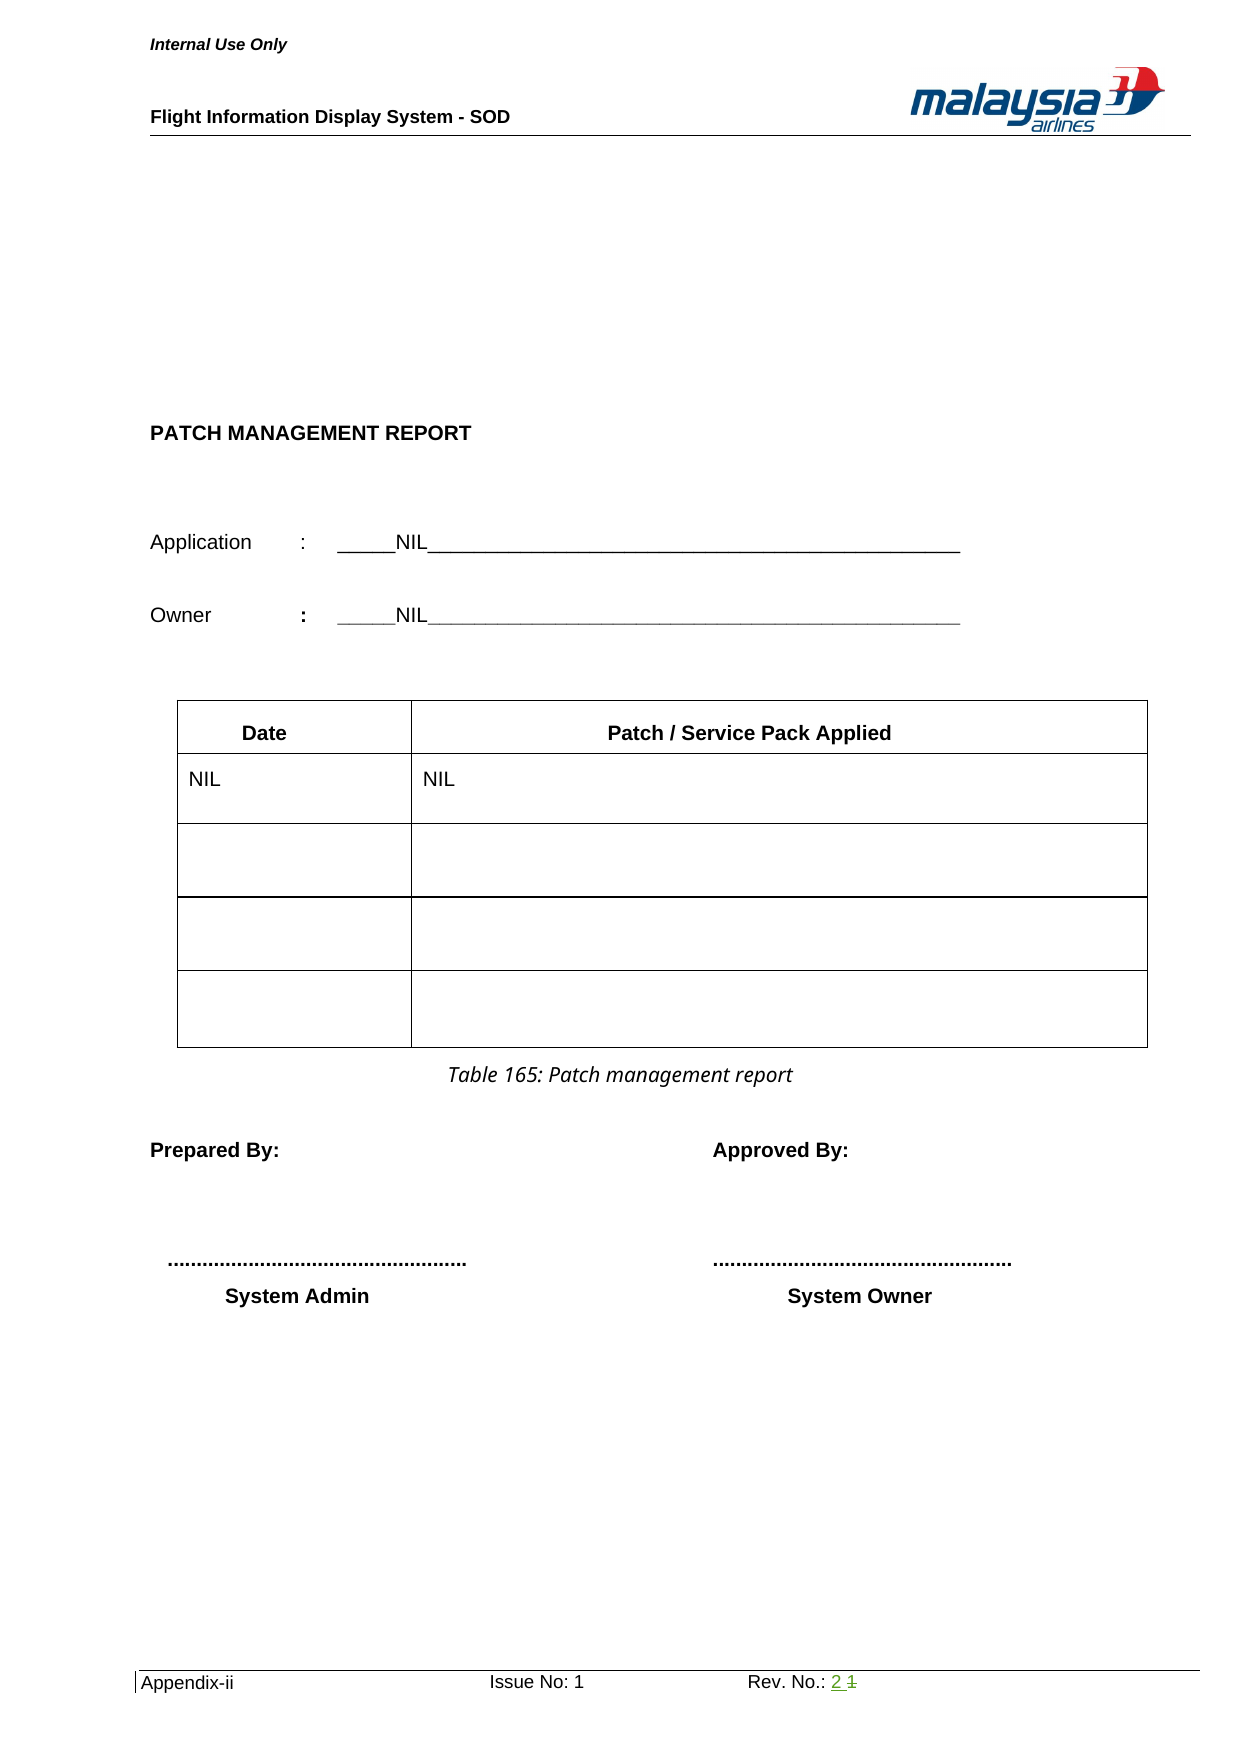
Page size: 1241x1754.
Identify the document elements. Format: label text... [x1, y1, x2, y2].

text PATCH MANAGEMENT REPORT [150, 420, 1030, 444]
text Prepared By: Approved By: [150, 1138, 1030, 1162]
table_header Date [178, 701, 411, 753]
table_cell [412, 824, 1147, 896]
table_cell NIL [412, 754, 1147, 823]
picture [910, 67, 1165, 132]
text Application : _____NIL______________________________________________ [150, 530, 1030, 554]
text .................................................... .................................................... [150, 1247, 1030, 1271]
text Owner : _____NIL______________________________________________ [150, 603, 1030, 627]
table_cell [178, 824, 411, 896]
text System Admin System Owner [150, 1283, 1030, 1307]
table_cell [412, 971, 1147, 1047]
table_cell [178, 898, 411, 970]
table_cell [412, 898, 1147, 970]
table_cell NIL [178, 754, 411, 823]
table_cell [178, 971, 411, 1047]
table_header Patch / Service Pack Applied [412, 701, 1147, 753]
